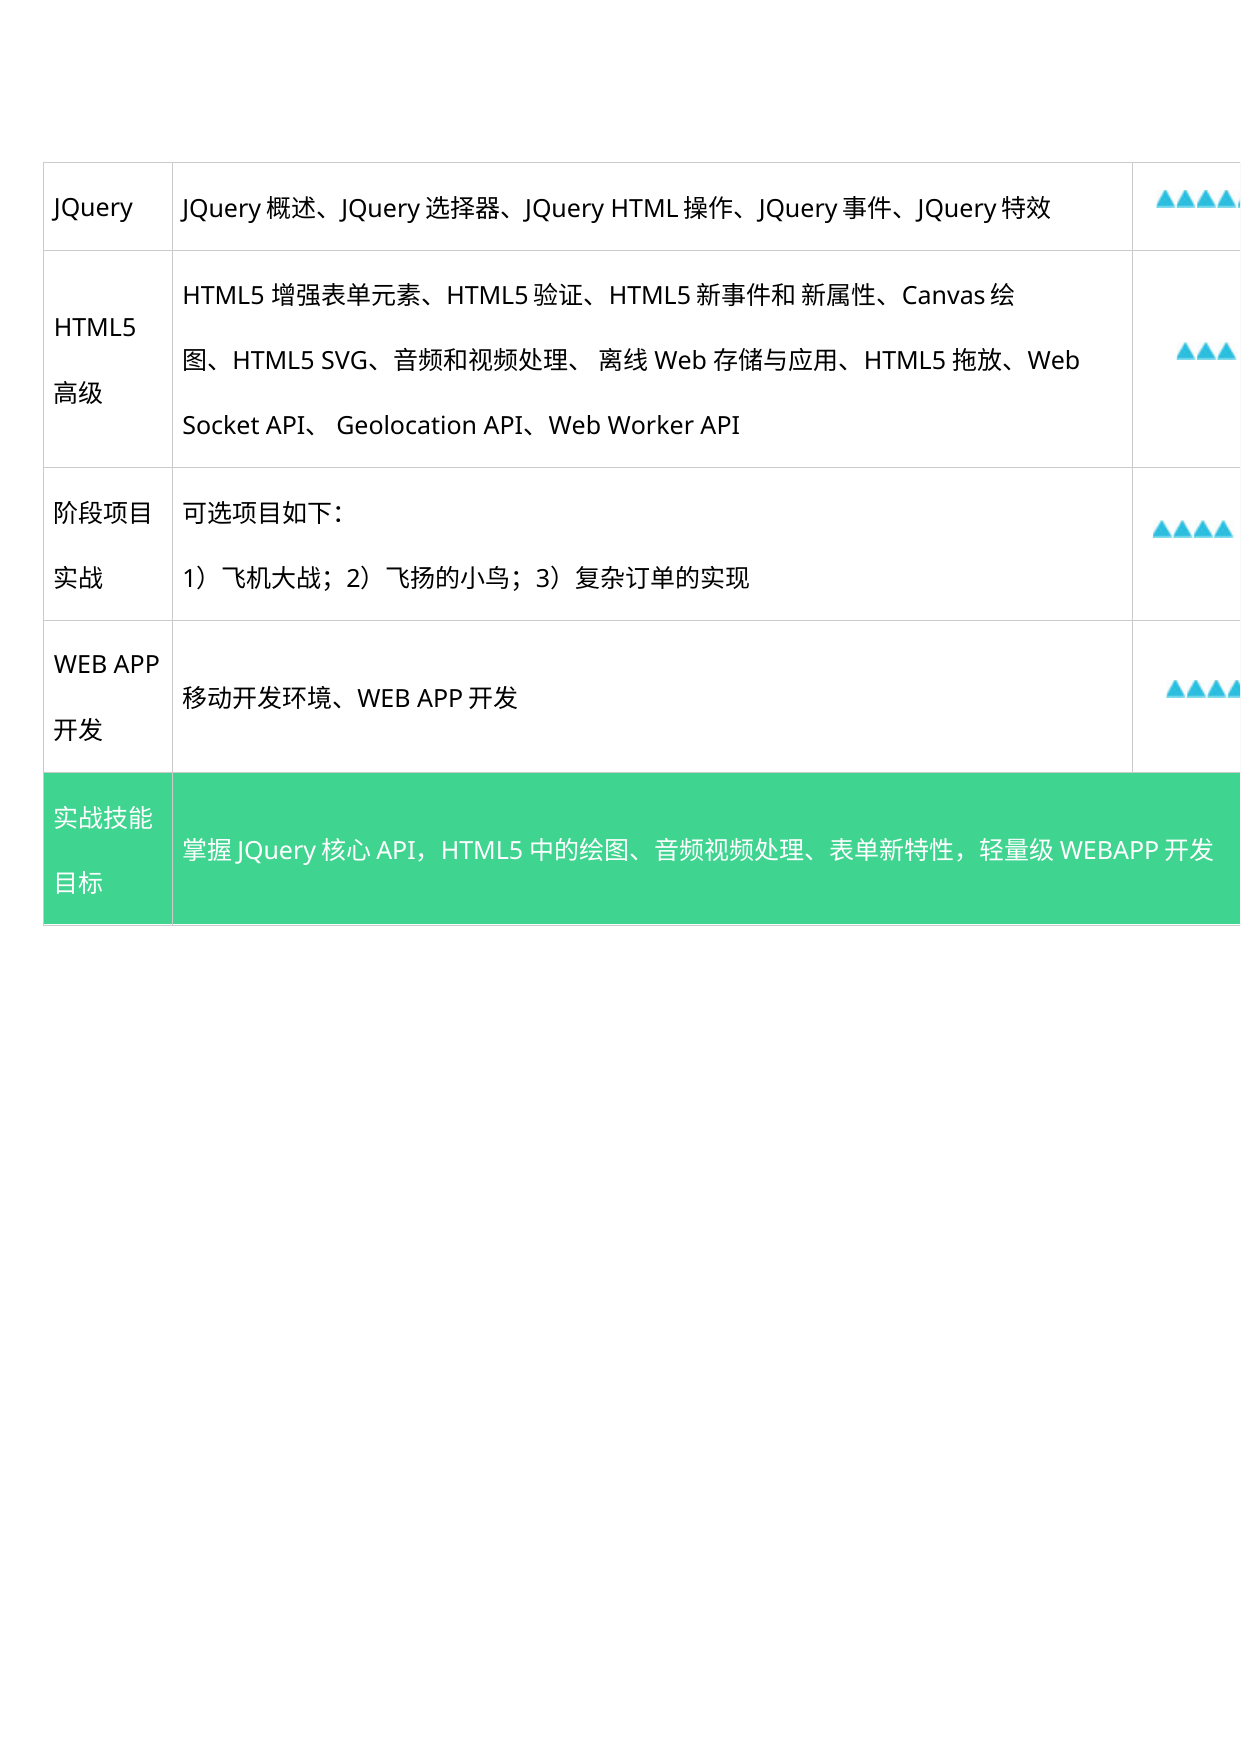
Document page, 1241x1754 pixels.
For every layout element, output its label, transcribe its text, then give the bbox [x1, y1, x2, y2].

table_cell [1133, 251, 1240, 467]
table_cell 阶段项目实战 [44, 468, 172, 619]
table_cell 实战技能目标 [44, 773, 172, 924]
table_cell JQuery [44, 163, 172, 249]
picture [1176, 342, 1238, 360]
table_cell [1133, 621, 1240, 772]
picture [1156, 190, 1241, 208]
table_cell [1133, 163, 1240, 249]
picture [1166, 680, 1241, 698]
table_cell 移动开发环境、WEB APP开发 [173, 621, 1132, 772]
picture [1152, 520, 1235, 538]
table_cell 可选项目如下： 1）飞机大战；2）飞扬的小鸟；3）复杂订单的实现 [173, 468, 1132, 619]
table_cell HTML5高级 [44, 251, 172, 467]
table_cell HTML5 增强表单元素、HTML5验证、HTML5新事件和 新属性、Canvas绘图、HTML5 SVG、音频和视频处理、 离线 Web 存储与应用、HTML5 拖放、Web Socket API、 Geolocation API、Web Worker API [173, 251, 1132, 467]
table_cell WEB APP开发 [44, 621, 172, 772]
table_cell 掌握JQuery核心API，HTML5 中的绘图、音频视频处理、表单新特性，轻量级WEBAPP开发 [173, 773, 1240, 924]
table_cell [1133, 468, 1240, 619]
table_cell JQuery概述、JQuery选择器、JQuery HTML操作、JQuery事件、JQuery特效 [173, 163, 1132, 249]
